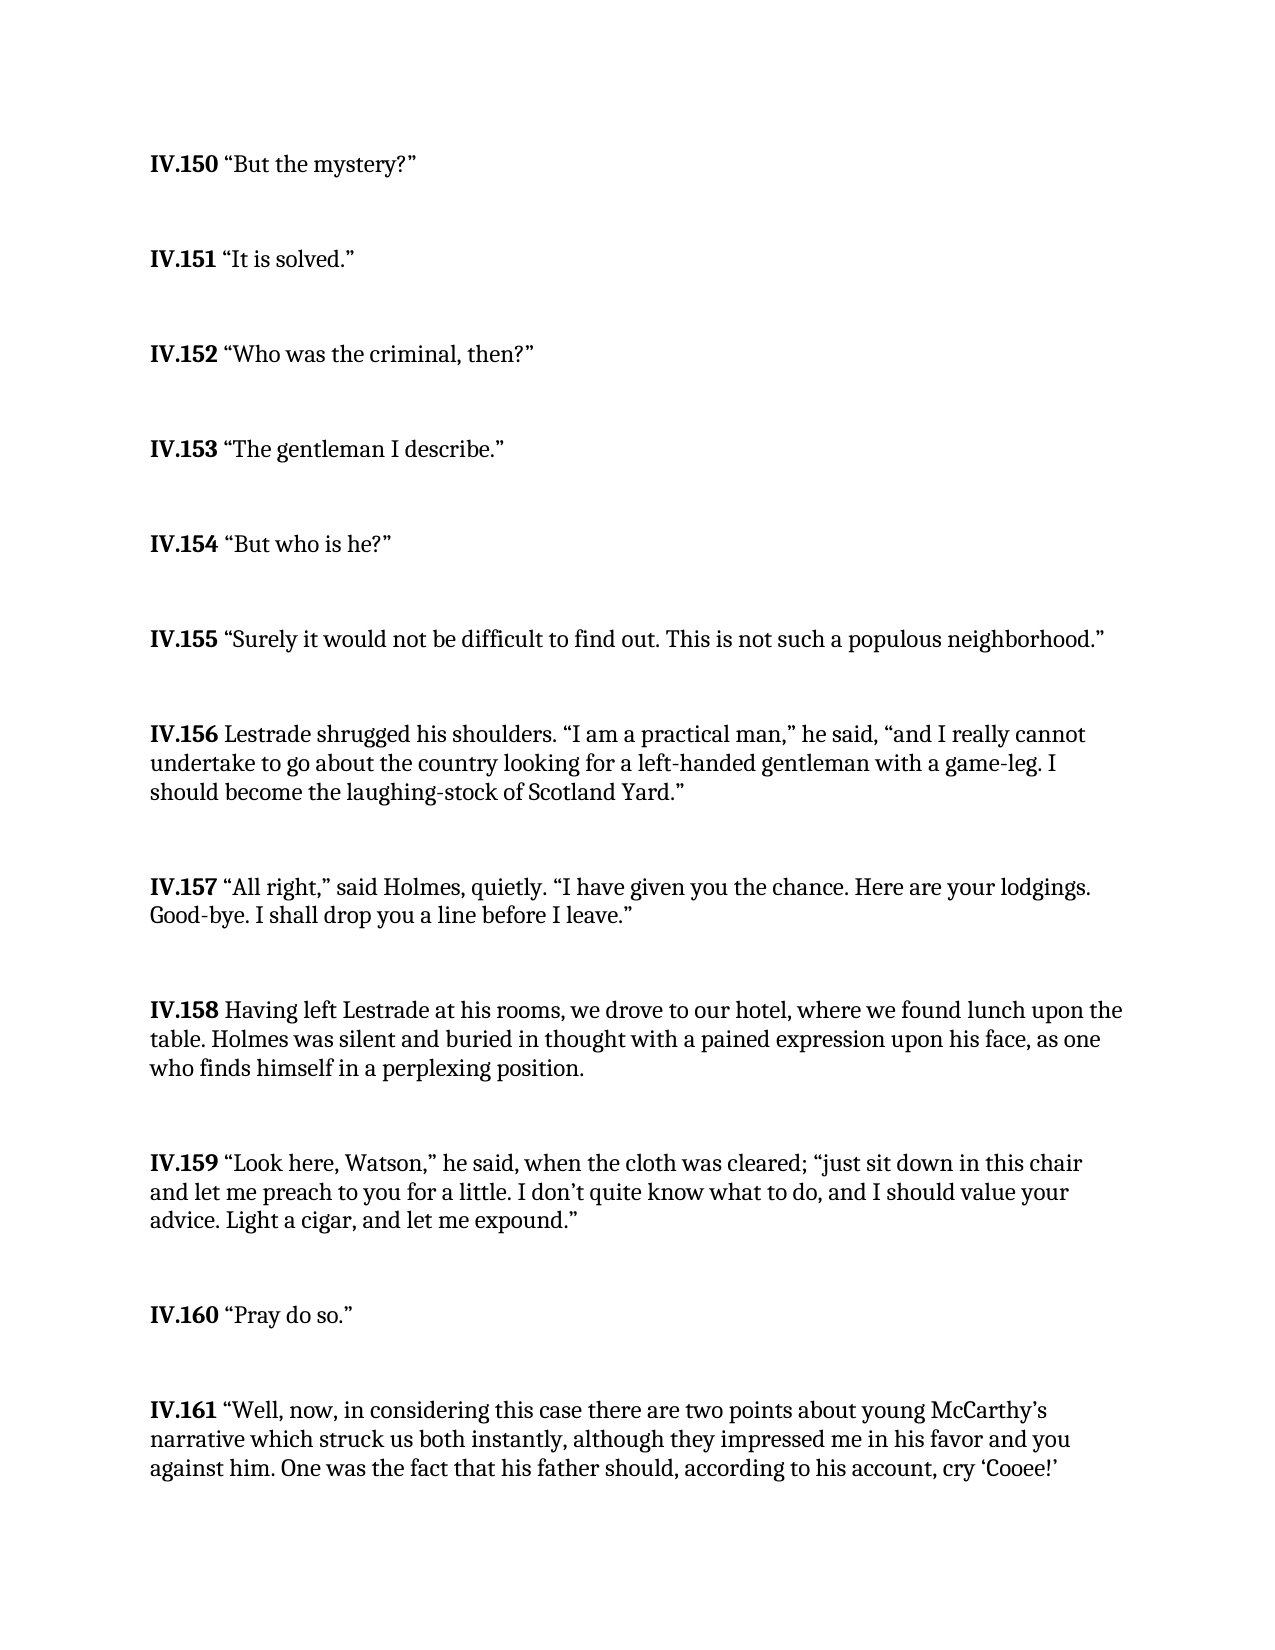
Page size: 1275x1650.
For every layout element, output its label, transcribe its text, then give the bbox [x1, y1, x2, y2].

text IV.154 “But who is he?” [150, 530, 1125, 559]
text IV.155 “Surely it would not be difficult to find out. This is not such a populous neighborhood.” [150, 625, 1125, 654]
text IV.152 “Who was the criminal, then?” [150, 340, 1125, 369]
text IV.156 Lestrade shrugged his shoulders. “I am a practical man,” he said, “and I really cannot undertake to go about the country looking for a left-handed gentleman with a game-leg. I should become the laughing-stock of Scotland Yard.” [150, 720, 1125, 806]
text IV.159 “Look here, Watson,” he said, when the cloth was cleared; “just sit down in this chair and let me preach to you for a little. I don’t quite know what to do, and I should value your advice. Light a cigar, and let me expound.” [150, 1149, 1125, 1235]
text IV.153 “The gentleman I describe.” [150, 435, 1125, 464]
text IV.160 “Pray do so.” [150, 1301, 1125, 1330]
text IV.151 “It is solved.” [150, 245, 1125, 274]
text IV.150 “But the mystery?” [150, 150, 1125, 179]
text IV.158 Having left Lestrade at his rooms, we drove to our hotel, where we found lunch upon the table. Holmes was silent and buried in thought with a pained expression upon his face, as one who finds himself in a perplexing position. [150, 996, 1125, 1082]
text IV.157 “All right,” said Holmes, quietly. “I have given you the chance. Here are your lodgings. Good-bye. I shall drop you a line before I leave.” [150, 872, 1125, 930]
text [150, 1396, 1125, 1482]
